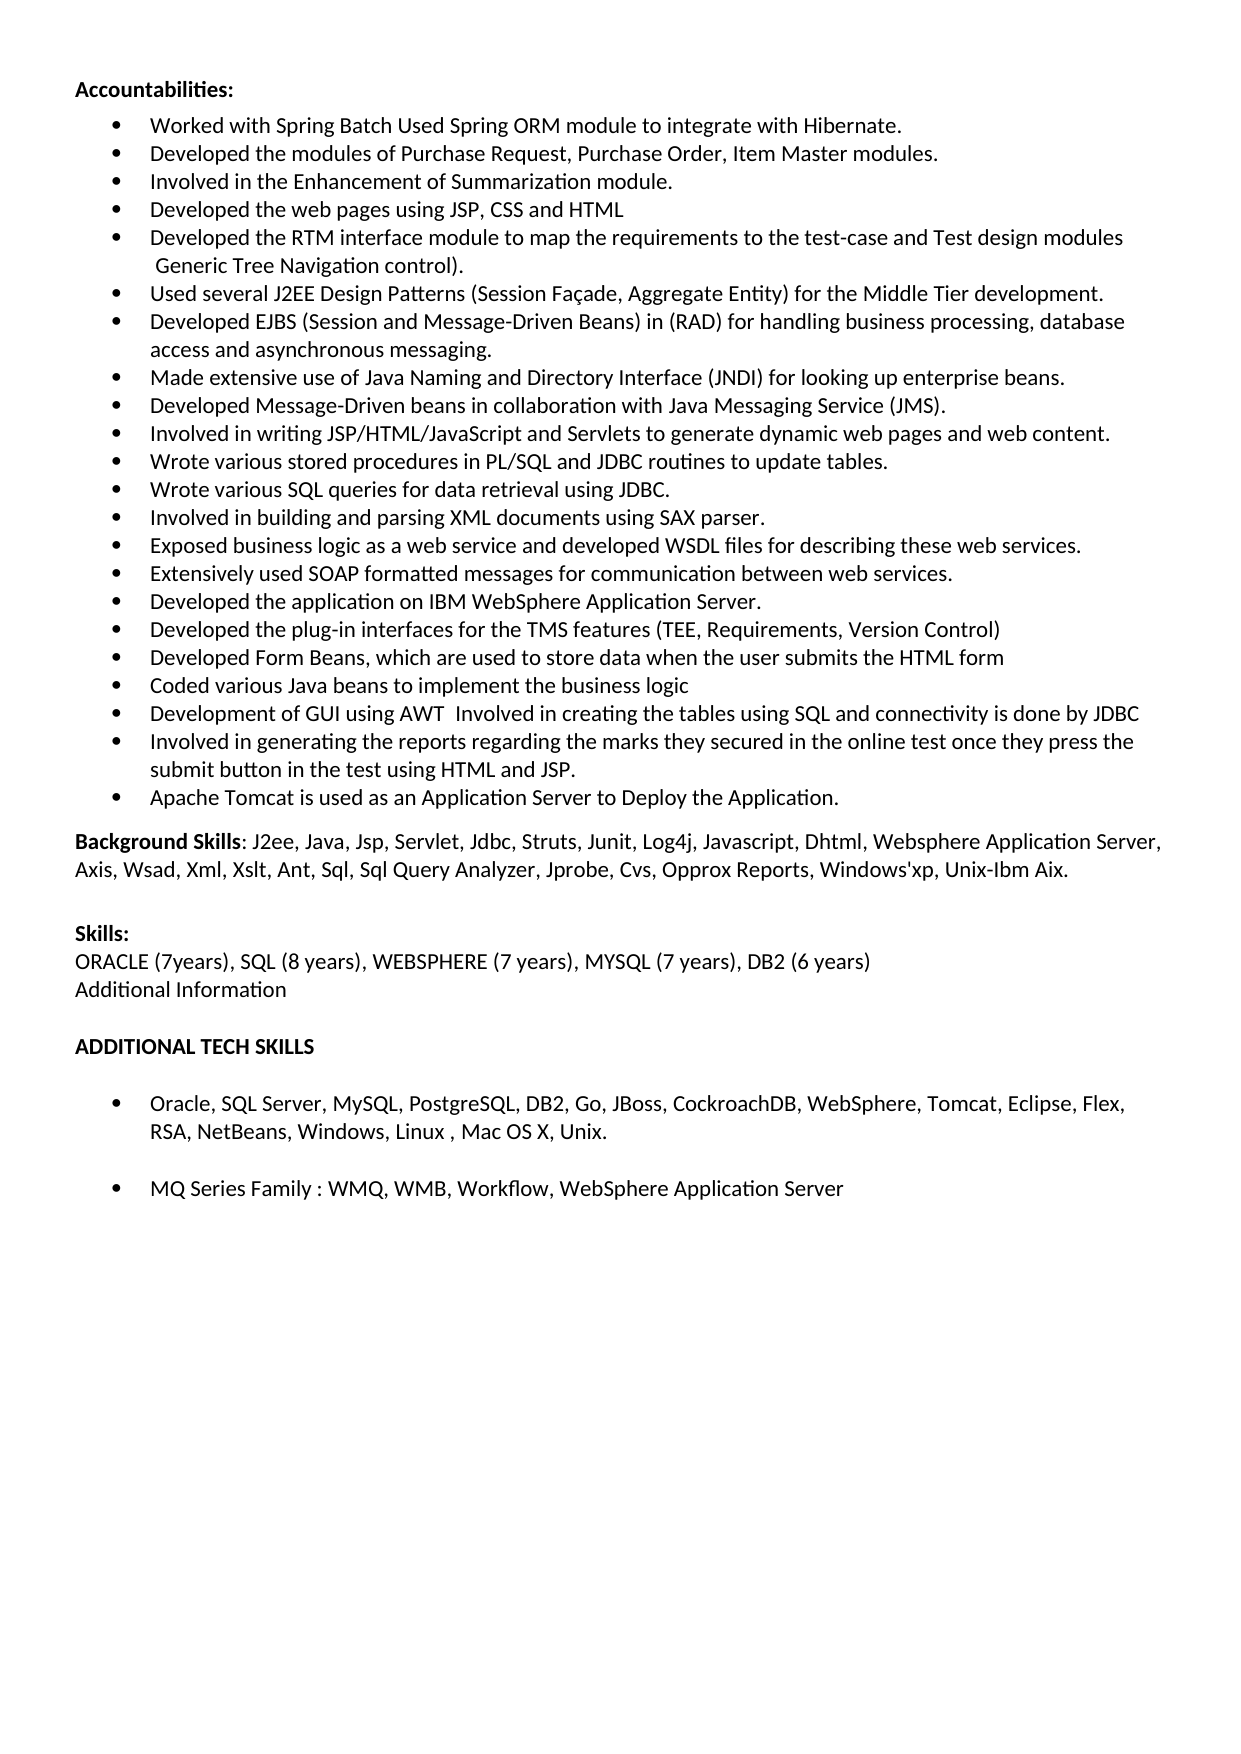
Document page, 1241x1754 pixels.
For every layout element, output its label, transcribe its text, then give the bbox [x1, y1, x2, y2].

list Made extensive use of Java Naming and Directory Interface (JNDI) for looking up enterprise beans. [112, 363, 365, 391]
list Developed Form Beans, which are used to store data when the user submits the HTML form [112, 643, 1165, 671]
list Involved in generating the reports regarding the marks they secured in the online test once they press the submit button in the test using HTML and JSP. [112, 727, 1165, 783]
list Developed the application on IBM WebSphere Application Server. [112, 587, 1165, 615]
list MQ Series Family : WMQ, WMB, Workflow, WebSphere Application Server [112, 1174, 1165, 1202]
subtitle Additional Information [75, 975, 1165, 1003]
text Background Skills: J2ee, Java, Jsp, Servlet, Jdbc, Struts, Junit, Log4j, Javascript, Dhtml, Websphere Application Server, Axis, Wsad, Xml, Xslt, Ant, Sql, Sql Query Analyzer, Jprobe, Cvs, Opprox Reports, Windows'xp, Unix-Ibm Aix. [75, 827, 1165, 883]
list Developed the modules of Purchase Request, Purchase Order, Item Master modules. [112, 139, 1165, 167]
list Involved in building and parsing XML documents using SAX parser. [112, 503, 1165, 531]
text ADDITIONAL TECH SKILLS [75, 1032, 1165, 1060]
list Developed EJBS (Session and Message-Driven Beans) in (RAD) for handling business processing, database access and asynchronous messaging. [112, 307, 1165, 363]
list Exposed business logic as a web service and developed WSDL files for describing these web services. [112, 531, 1165, 559]
list Developed the plug-in interfaces for the TMS features (TEE, Requirements, Version Control) [112, 615, 1165, 643]
list Wrote various stored procedures in PL/SQL and JDBC routines to update tables. [112, 447, 1165, 475]
list Wrote various SQL queries for data retrieval using JDBC. [112, 475, 1165, 503]
text Accountabilities: [75, 75, 1165, 103]
list Worked with Spring Batch Used Spring ORM module to integrate with Hibernate. [112, 111, 1165, 139]
list Used several J2EE Design Patterns (Session Façade, Aggregate Entity) for the Middle Tier development. [112, 279, 1165, 307]
list Involved in writing JSP/HTML/JavaScript and Servlets to generate dynamic web pages and web content. [112, 419, 1165, 447]
list Developed the web pages using JSP, CSS and HTML [112, 195, 1165, 223]
list Coded various Java beans to implement the business logic [112, 671, 288, 699]
subtitle Skills: [75, 919, 1165, 947]
list Involved in the Enhancement of Summarization module. [112, 167, 1165, 195]
list Coded various Java beans to implement the business logic [327, 671, 1165, 699]
list Developed Message-Driven beans in collaboration with Java Messaging Service (JMS). [112, 391, 669, 419]
list Developed the RTM interface module to map the requirements to the test-case and Test design modules Generic Tree Navigation control). [112, 223, 1165, 279]
list Oracle, SQL Server, MySQL, PostgreSQL, DB2, Go, JBoss, CockroachDB, WebSphere, Tomcat, Eclipse, Flex, RSA, NetBeans, Windows, Linux , Mac OS X, Unix. [112, 1089, 1165, 1145]
list Extensively used SOAP formatted messages for communication between web services. [112, 559, 1165, 587]
list Made extensive use of Java Naming and Directory Interface (JNDI) for looking up enterprise beans. [404, 363, 1165, 391]
list Development of GUI using AWT Involved in creating the tables using SQL and connectivity is done by JDBC [112, 699, 1165, 727]
text ORACLE (7years), SQL (8 years), WEBSPHERE (7 years), MYSQL (7 years), DB2 (6 years) [75, 947, 1165, 975]
list Apache Tomcat is used as an Application Server to Deploy the Application. [112, 783, 1165, 811]
list Developed Message-Driven beans in collaboration with Java Messaging Service (JMS). [708, 391, 1165, 419]
